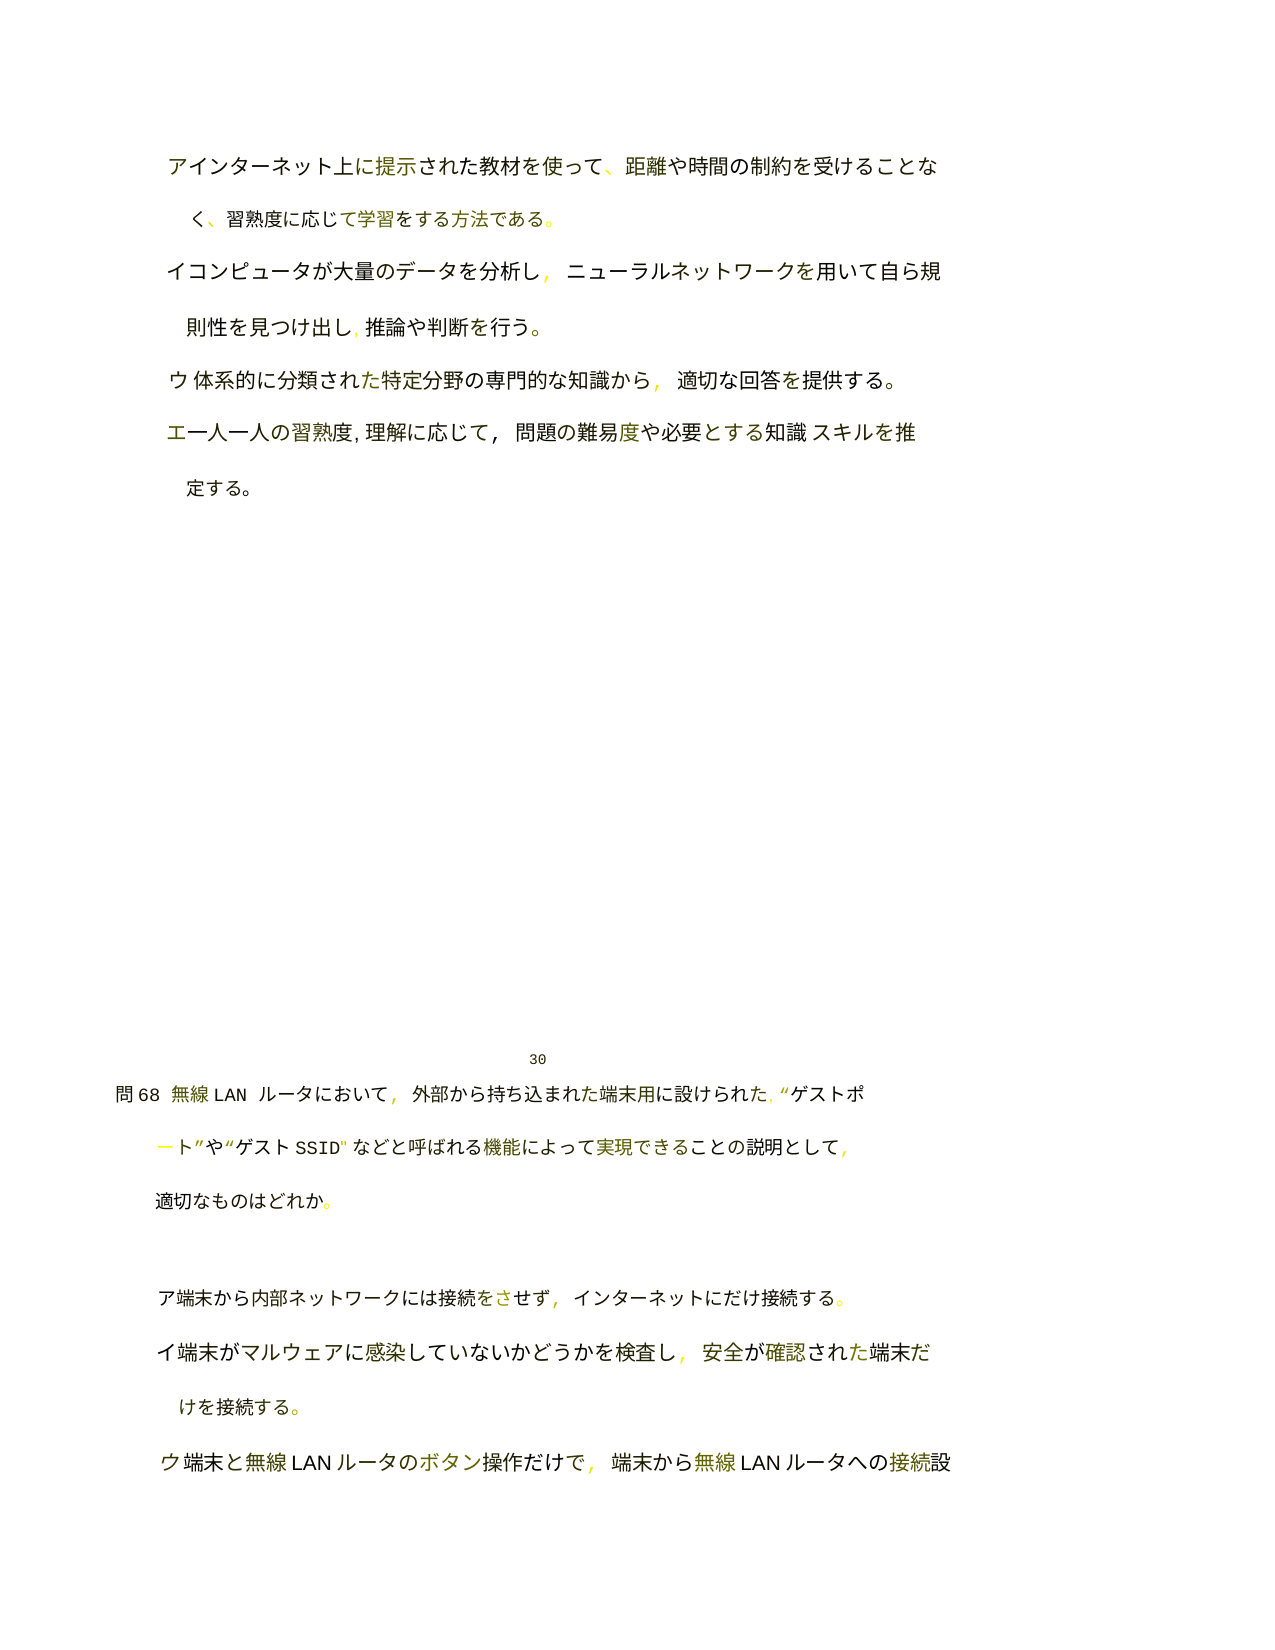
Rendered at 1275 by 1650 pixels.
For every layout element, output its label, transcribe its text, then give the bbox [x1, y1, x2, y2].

text 則性を見つけ出し, 推論や判断を行う。 [186, 311, 746, 341]
text イコンピュータが大量のデータを分析し, ニューラルネットワークを用いて自ら規 [166, 255, 1153, 286]
text イ端末がマルウェアに感染していないかどうかを検査し, 安全が確認された端末だ [156, 1337, 1146, 1367]
text 適切なものはどれか。 [155, 1187, 552, 1214]
text 30 [529, 1052, 751, 1068]
text く、習熟度に応じて学習をする方法である。 [189, 205, 788, 232]
text エ一人一人の習熟度, 理解に応じて, 問題の難易度や必要とする知識 スキルを推 [166, 416, 1156, 447]
text ート”や“ゲスト SSID" などと呼ばれる機能によって実現できることの説明として, [156, 1133, 1152, 1160]
text 定する。 [186, 473, 456, 500]
text けを接続する。 [178, 1392, 512, 1420]
text ウ 体系的に分類された特定分野の専門的な知識から, 適切な回答を提供する。 [168, 364, 1099, 395]
text 問68 無線 LAN ルータにおいて, 外部から持ち込まれた端末用に設けられた, “ゲストポ [115, 1079, 1146, 1107]
text ウ 端末と無線LANルータのボタン操作だけで, 端末から無線LANルータへの接続設 [157, 1446, 1144, 1477]
text ア端末から内部ネットワークには接続をさせず, インターネットにだけ接続する。 [157, 1284, 1133, 1311]
text アインターネット上に提示された教材を使って、距離や時間の制約を受けることな [167, 150, 1153, 180]
